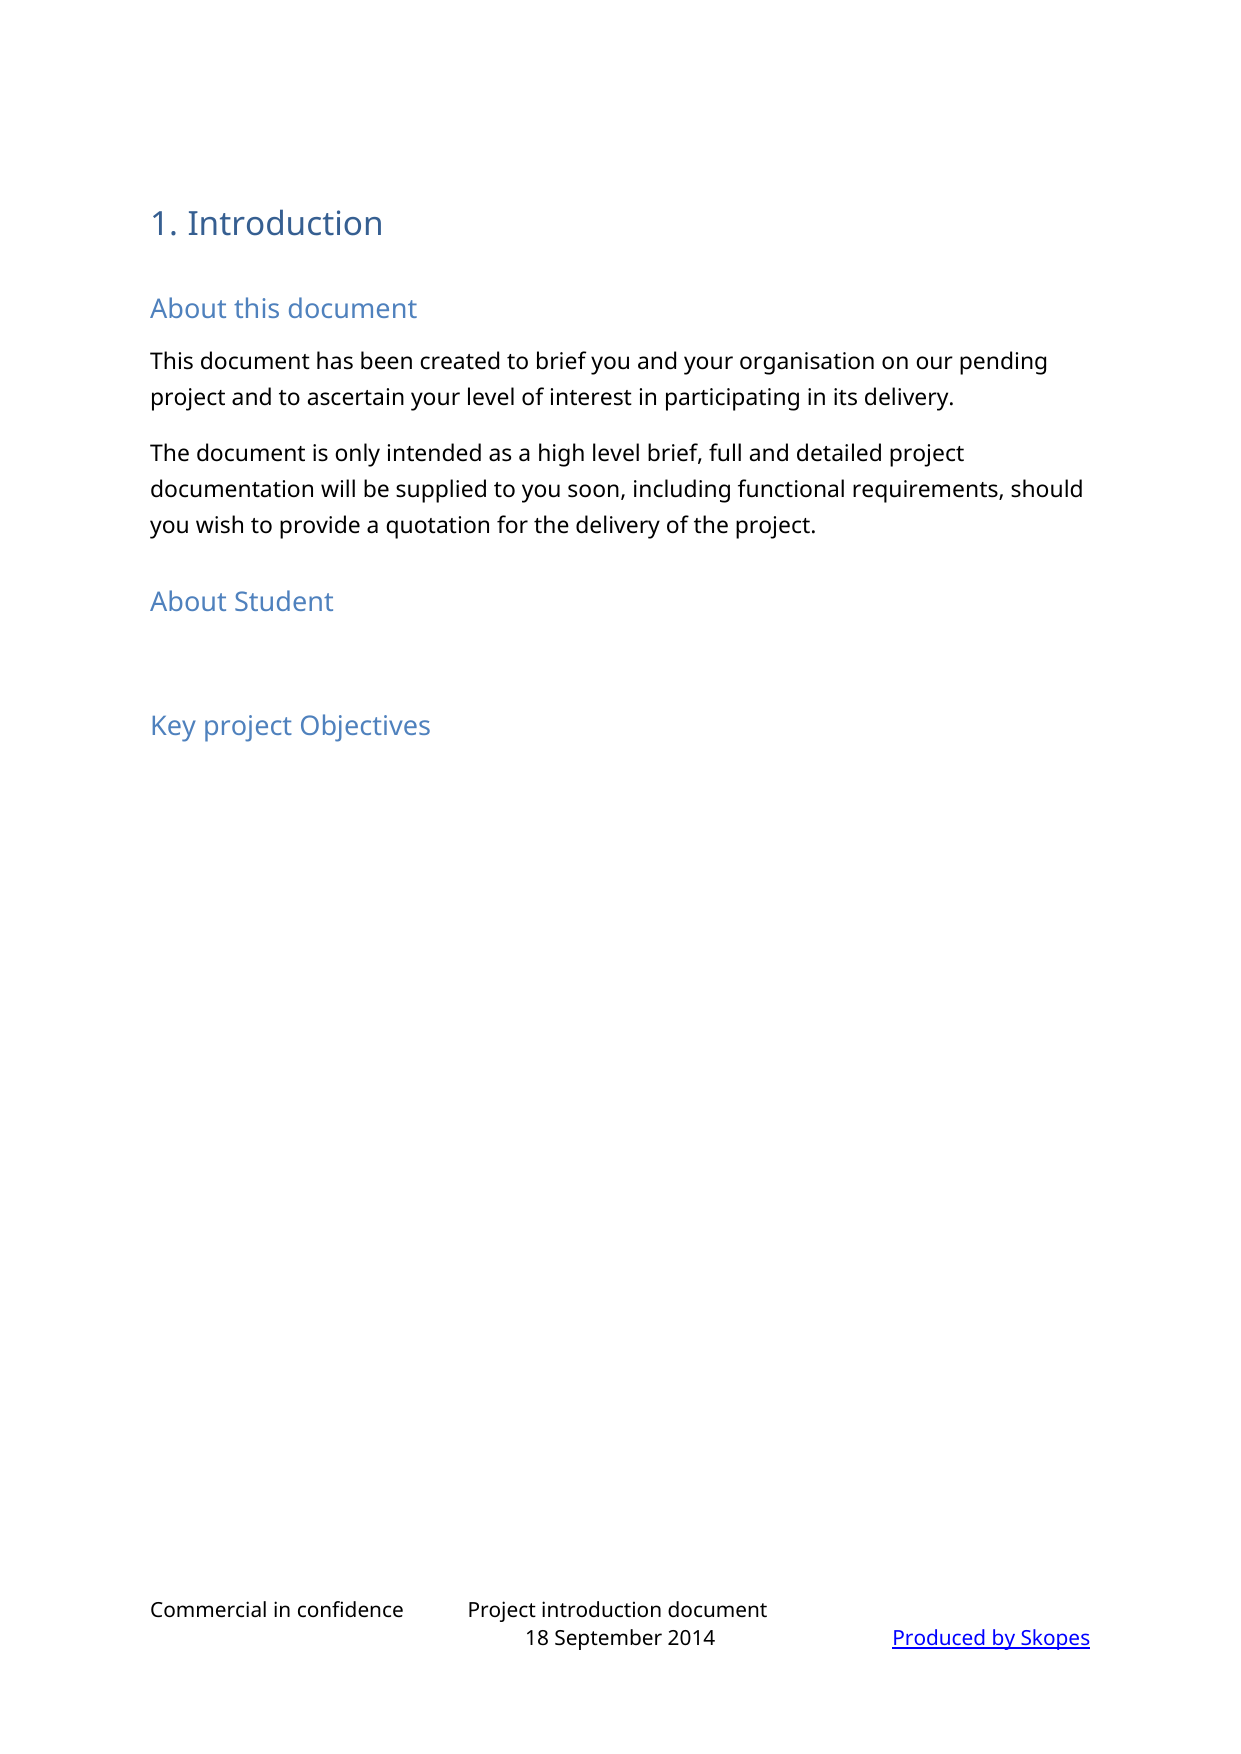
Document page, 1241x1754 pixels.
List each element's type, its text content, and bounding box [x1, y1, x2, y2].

text The document is only intended as a high level brief, full and detailed project documentation will be supplied to you soon, including functional requirements, should you wish to provide a quotation for the delivery of the project. [150, 437, 1090, 540]
subtitle Introduction [150, 200, 1090, 245]
subtitle About this document [150, 290, 1090, 327]
subtitle About Student [150, 583, 1090, 619]
text This document has been created to brief you and your organisation on our pending project and to ascertain your level of interest in participating in its delivery. [150, 344, 1090, 412]
subtitle Key project Objectives [150, 706, 1090, 743]
